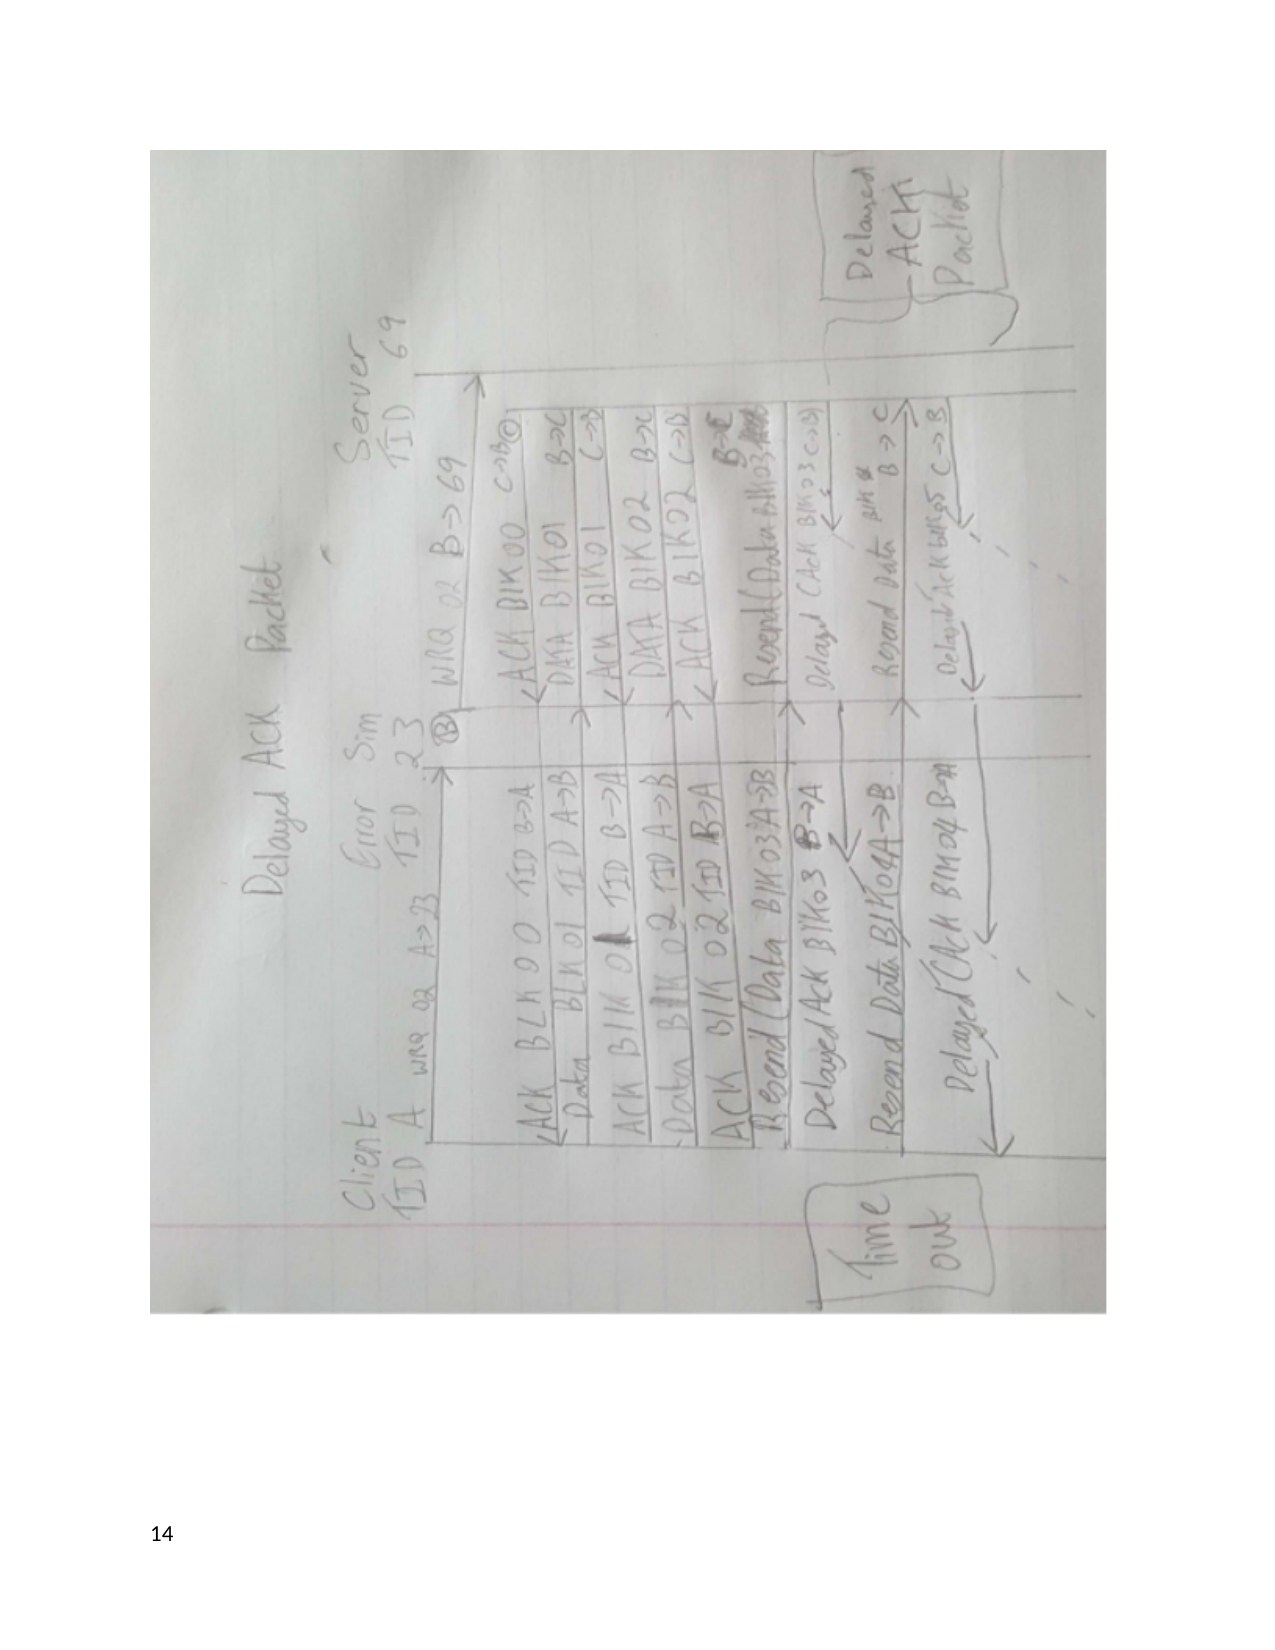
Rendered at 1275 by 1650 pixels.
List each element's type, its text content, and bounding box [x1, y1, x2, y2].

picture [150, 150, 1107, 1316]
